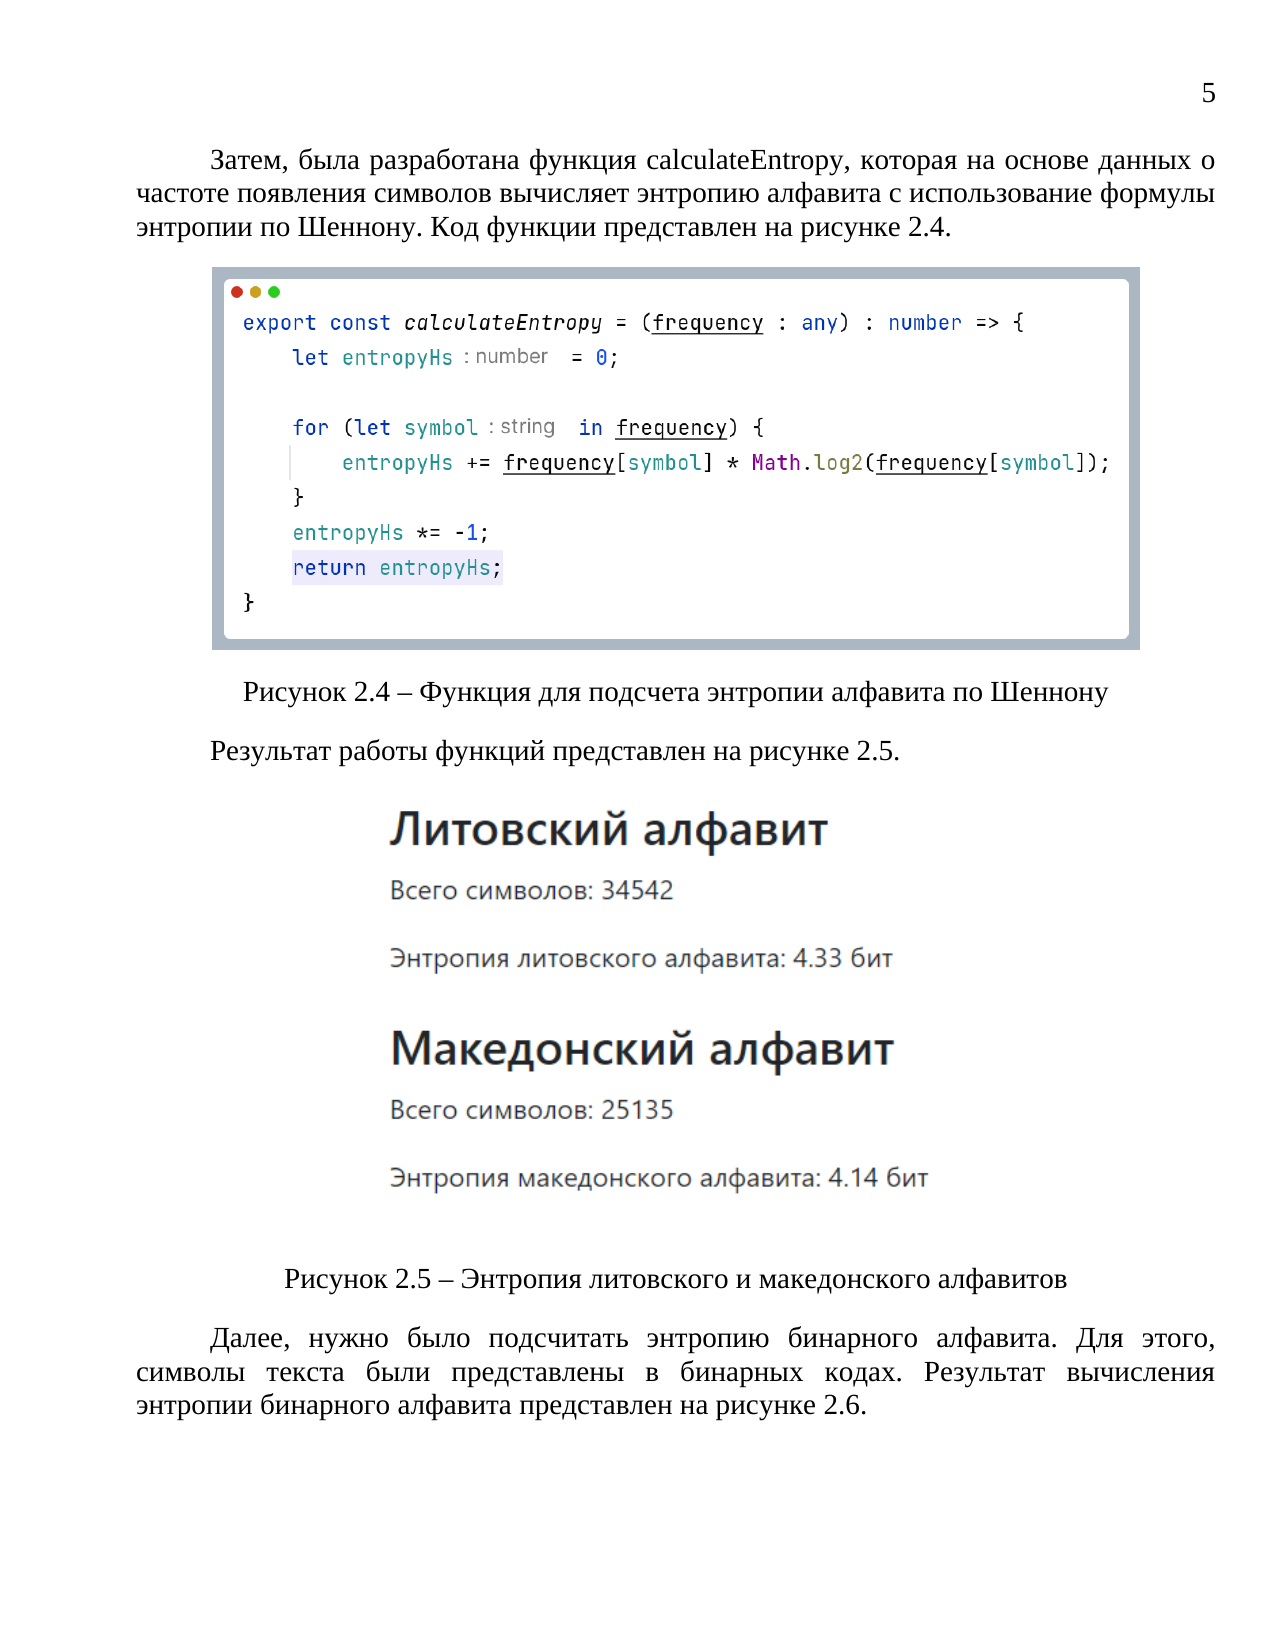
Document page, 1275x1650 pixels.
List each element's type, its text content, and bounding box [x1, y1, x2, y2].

text Рисунок 2.5 – Энтропия литовского и македонского алфавитов [136, 1262, 1216, 1295]
picture [356, 791, 996, 1237]
picture [212, 267, 1140, 650]
text Результат работы функций представлен на рисунке 2.5. [136, 733, 1216, 766]
text Затем, была разработана функция calculateEntropy, которая на основе данных о частоте появления символов вычисляет энтропию алфавита с использование формулы энтропии по Шеннону. Код функции представлен на рисунке 2.4. [136, 142, 1216, 243]
text Далее, нужно было подсчитать энтропию бинарного алфавита. Для этого, символы текста были представлены в бинарных кодах. Результат вычисления энтропии бинарного алфавита представлен на рисунке 2.6. [136, 1320, 1216, 1421]
text Рисунок 2.4 – Функция для подсчета энтропии алфавита по Шеннону [136, 674, 1216, 708]
